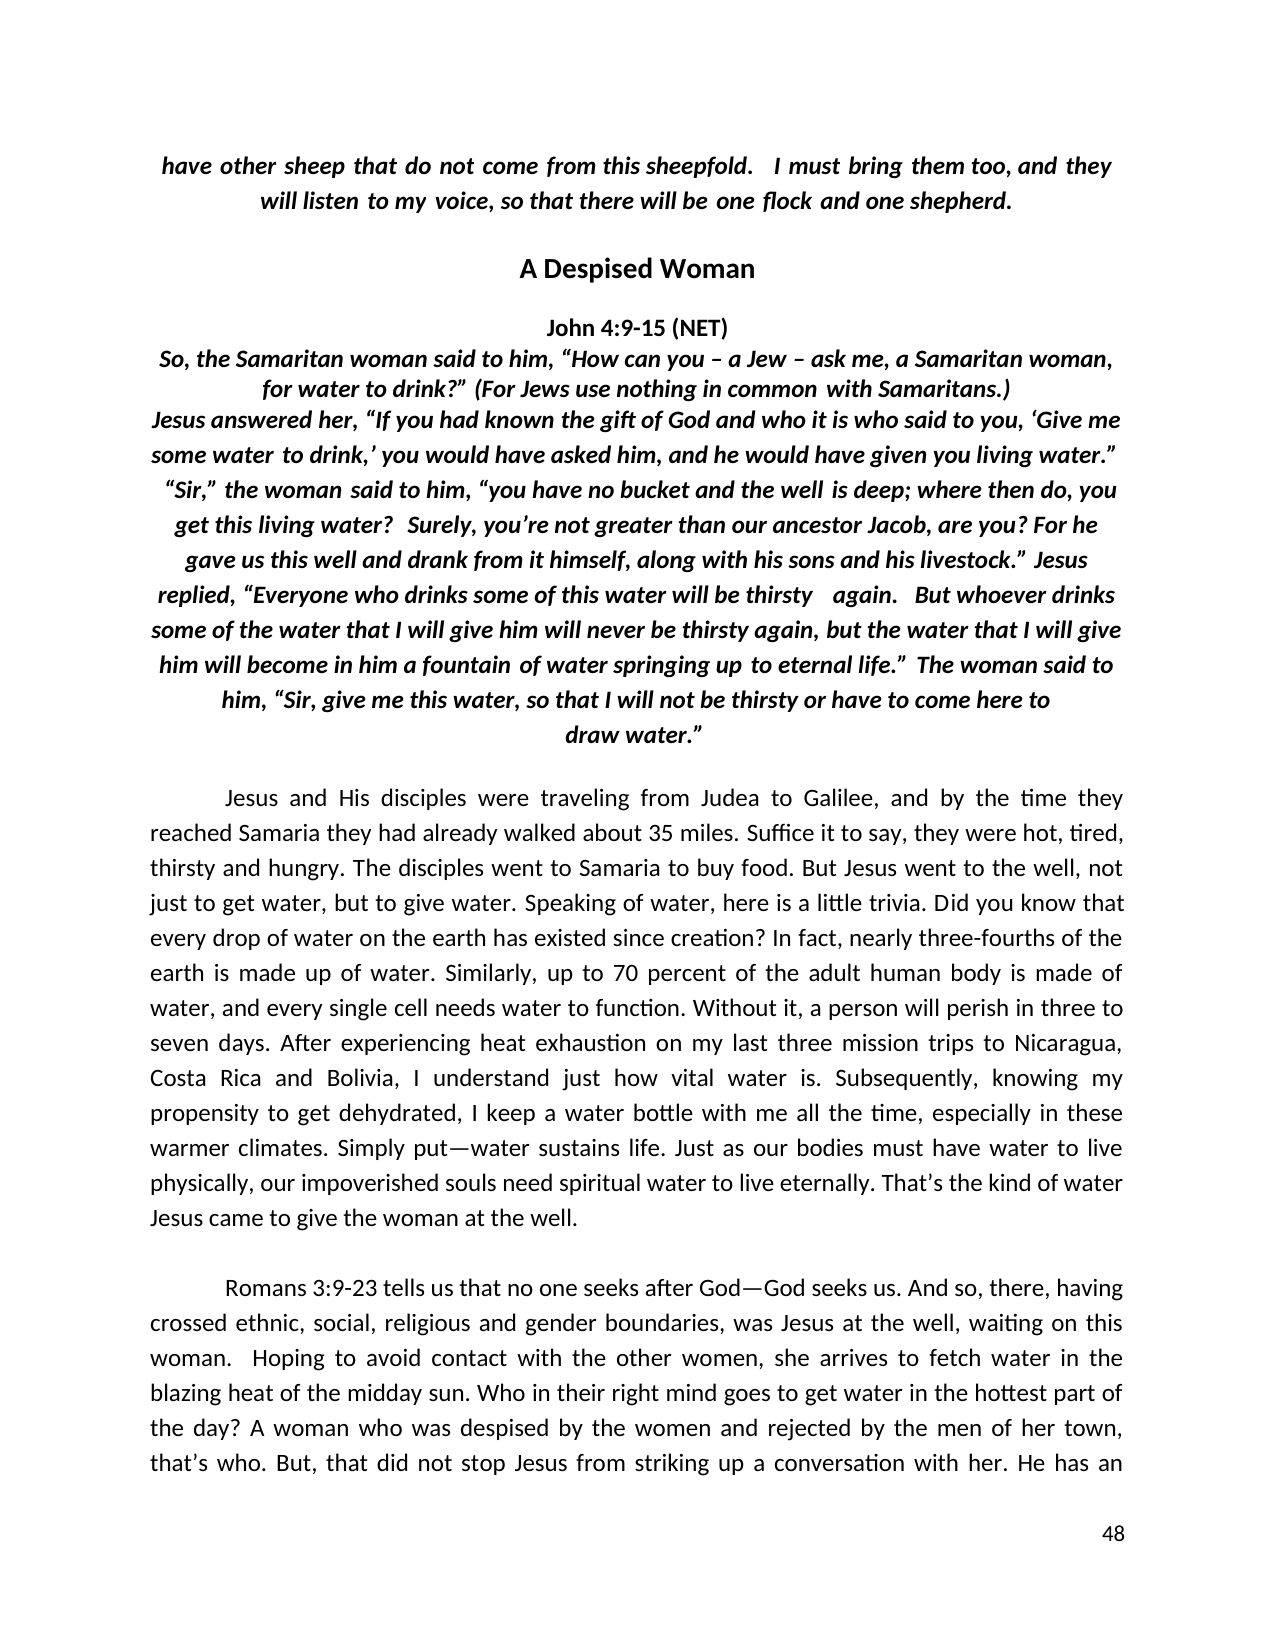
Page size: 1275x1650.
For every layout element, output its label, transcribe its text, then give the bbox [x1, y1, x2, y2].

text “Sir,” the woman said to him, “you have no bucket and the well is deep; where then do, you get this living water? Surely, you’re not greater than our ancestor Jacob, are you? For he gave us this well and drank from it himself, along with his sons and his livestock.” Jesus replied, “Everyone who drinks some of this water will be thirsty again. But whoever drinks some of the water that I will give him will never be thirsty again, but the water that I will give him will become in him a fountain of water springing up to eternal life.” The woman said to him, “Sir, give me this water, so that I will not be thirsty or have to come here to draw water.” [150, 474, 1125, 749]
text A Despised Woman [150, 251, 1125, 286]
text So, the Samaritan woman said to him, “How can you – a Jew – ask me, a Samaritan woman, for water to drink?” (For Jews use nothing in common with Samaritans.) [150, 343, 1125, 404]
text John 4:9-15 (NET) [150, 312, 1125, 343]
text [150, 150, 1125, 216]
text Jesus and His disciples were traveling from Judea to Galilee, and by the time they reached Samaria they had already walked about 35 miles. Suffice it to say, they were hot, tired, thirsty and hungry. The disciples went to Samaria to buy food. But Jesus went to the well, not just to get water, but to give water. Speaking of water, here is a little trivia. Did you know that every drop of water on the earth has existed since creation? In fact, nearly three-fourths of the earth is made up of water. Similarly, up to 70 percent of the adult human body is made of water, and every single cell needs water to function. Without it, a person will perish in three to seven days. After experiencing heat exhaustion on my last three mission trips to Nicaragua, Costa Rica and Bolivia, I understand just how vital water is. Subsequently, knowing my propensity to get dehydrated, I keep a water bottle with me all the time, especially in these warmer climates. Simply put—water sustains life. Just as our bodies must have water to live physically, our impoverished souls need spiritual water to live eternally. That’s the kind of water Jesus came to give the woman at the well. [150, 783, 1125, 1233]
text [150, 1273, 1125, 1478]
text Jesus answered her, “If you had known the gift of God and who it is who said to you, ‘Give me some water to drink,’ you would have asked him, and he would have given you living water.” [150, 404, 1125, 469]
